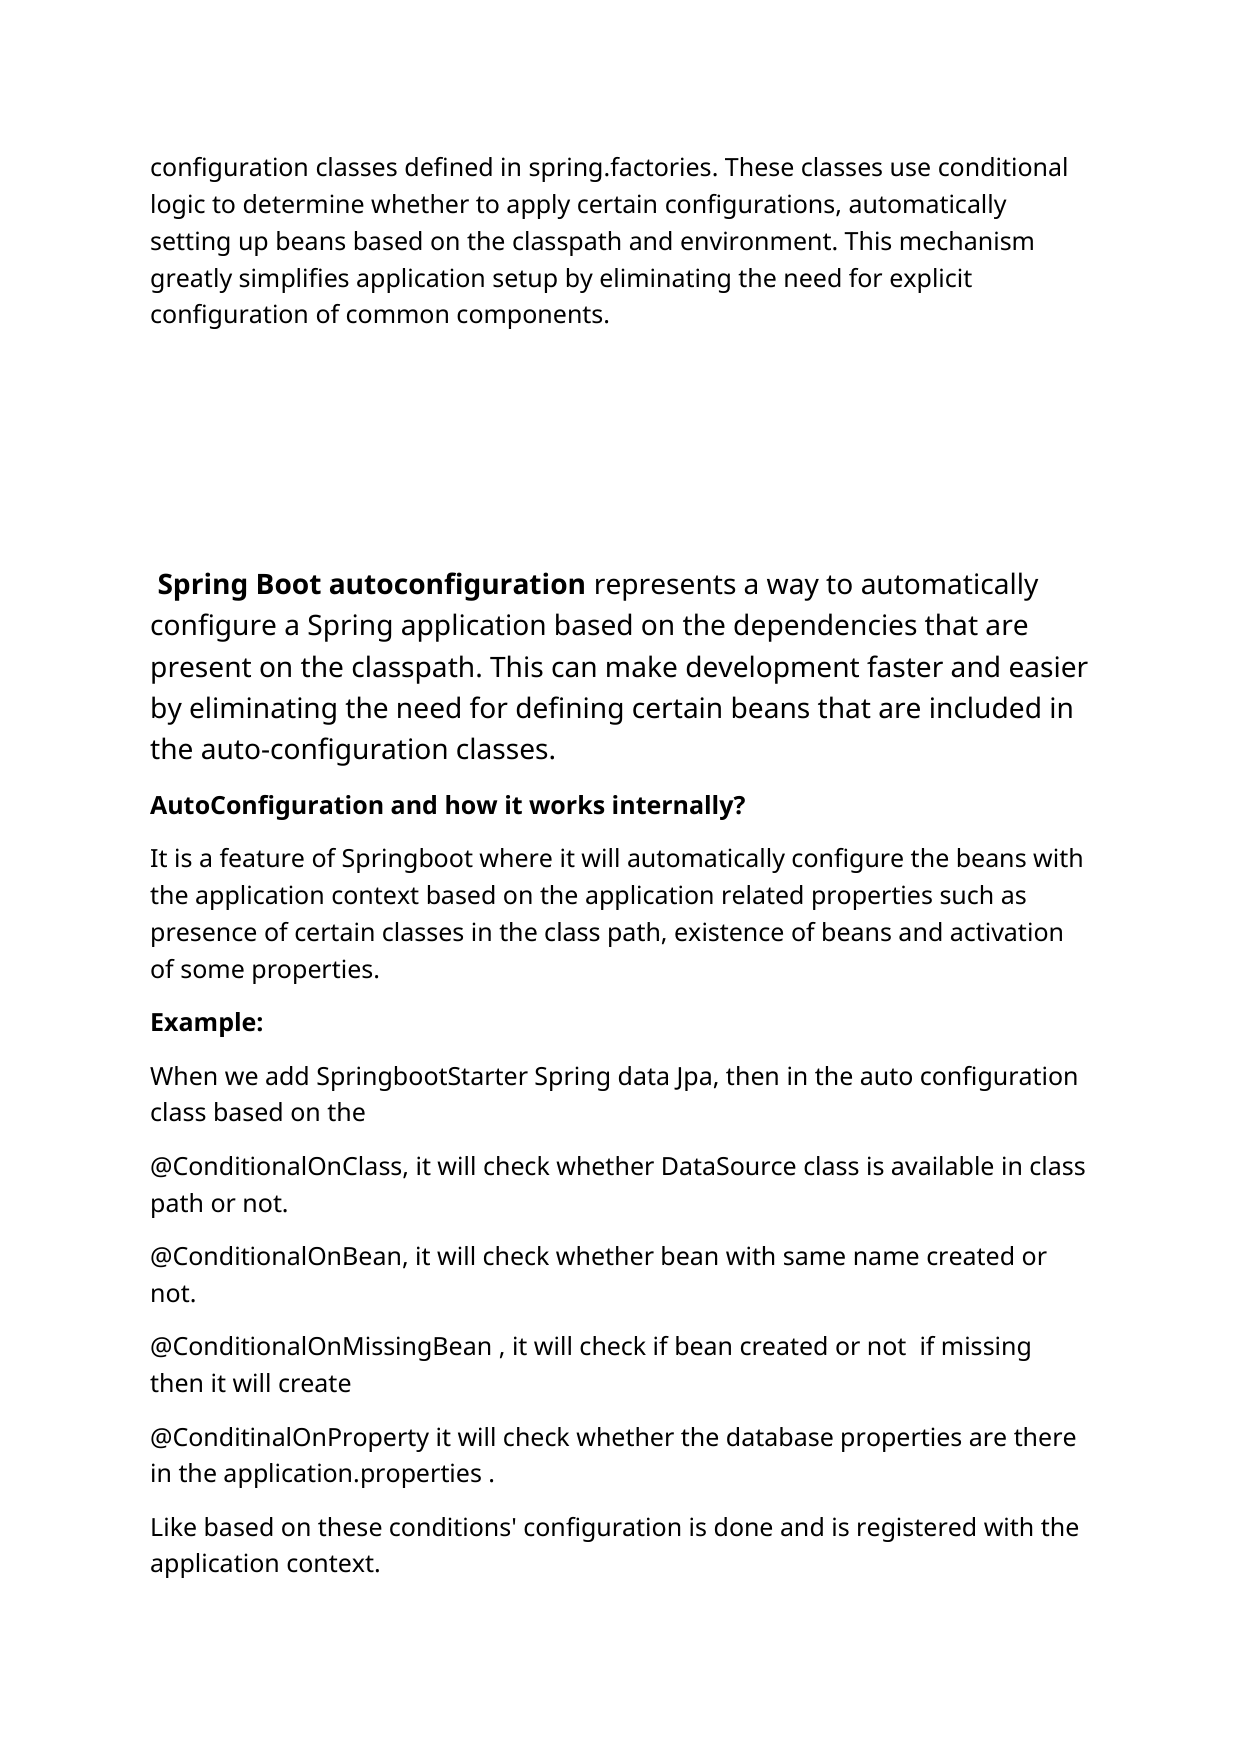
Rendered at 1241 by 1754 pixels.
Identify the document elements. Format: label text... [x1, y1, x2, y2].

text AutoConfiguration and how it works internally? [150, 788, 1090, 822]
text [150, 150, 1090, 331]
text Spring Boot autoconfiguration represents a way to automatically configure a Spring application based on the dependencies that are present on the classpath. This can make development faster and easier by eliminating the need for defining certain beans that are included in the auto-configuration classes. [150, 564, 1090, 768]
text It is a feature of Springboot where it will automatically configure the beans with the application context based on the application related properties such as presence of certain classes in the class path, existence of beans and activation of some properties. [150, 841, 1090, 986]
text When we add SpringbootStarter Spring data Jpa, then in the auto configuration class based on the [150, 1058, 1090, 1129]
text @ConditinalOnProperty it will check whether the database properties are there in the application.properties . [150, 1419, 1090, 1490]
text @ConditionalOnMissingBean , it will check if bean created or not if missing then it will create [150, 1329, 1090, 1400]
text @ConditionalOnBean, it will check whether bean with same name created or not. [150, 1239, 1090, 1309]
text @ConditionalOnClass, it will check whether DataSource class is available in class path or not. [150, 1148, 1090, 1219]
text Like based on these conditions' configuration is done and is registered with the application context. [150, 1509, 1090, 1580]
text Example: [150, 1005, 1090, 1039]
